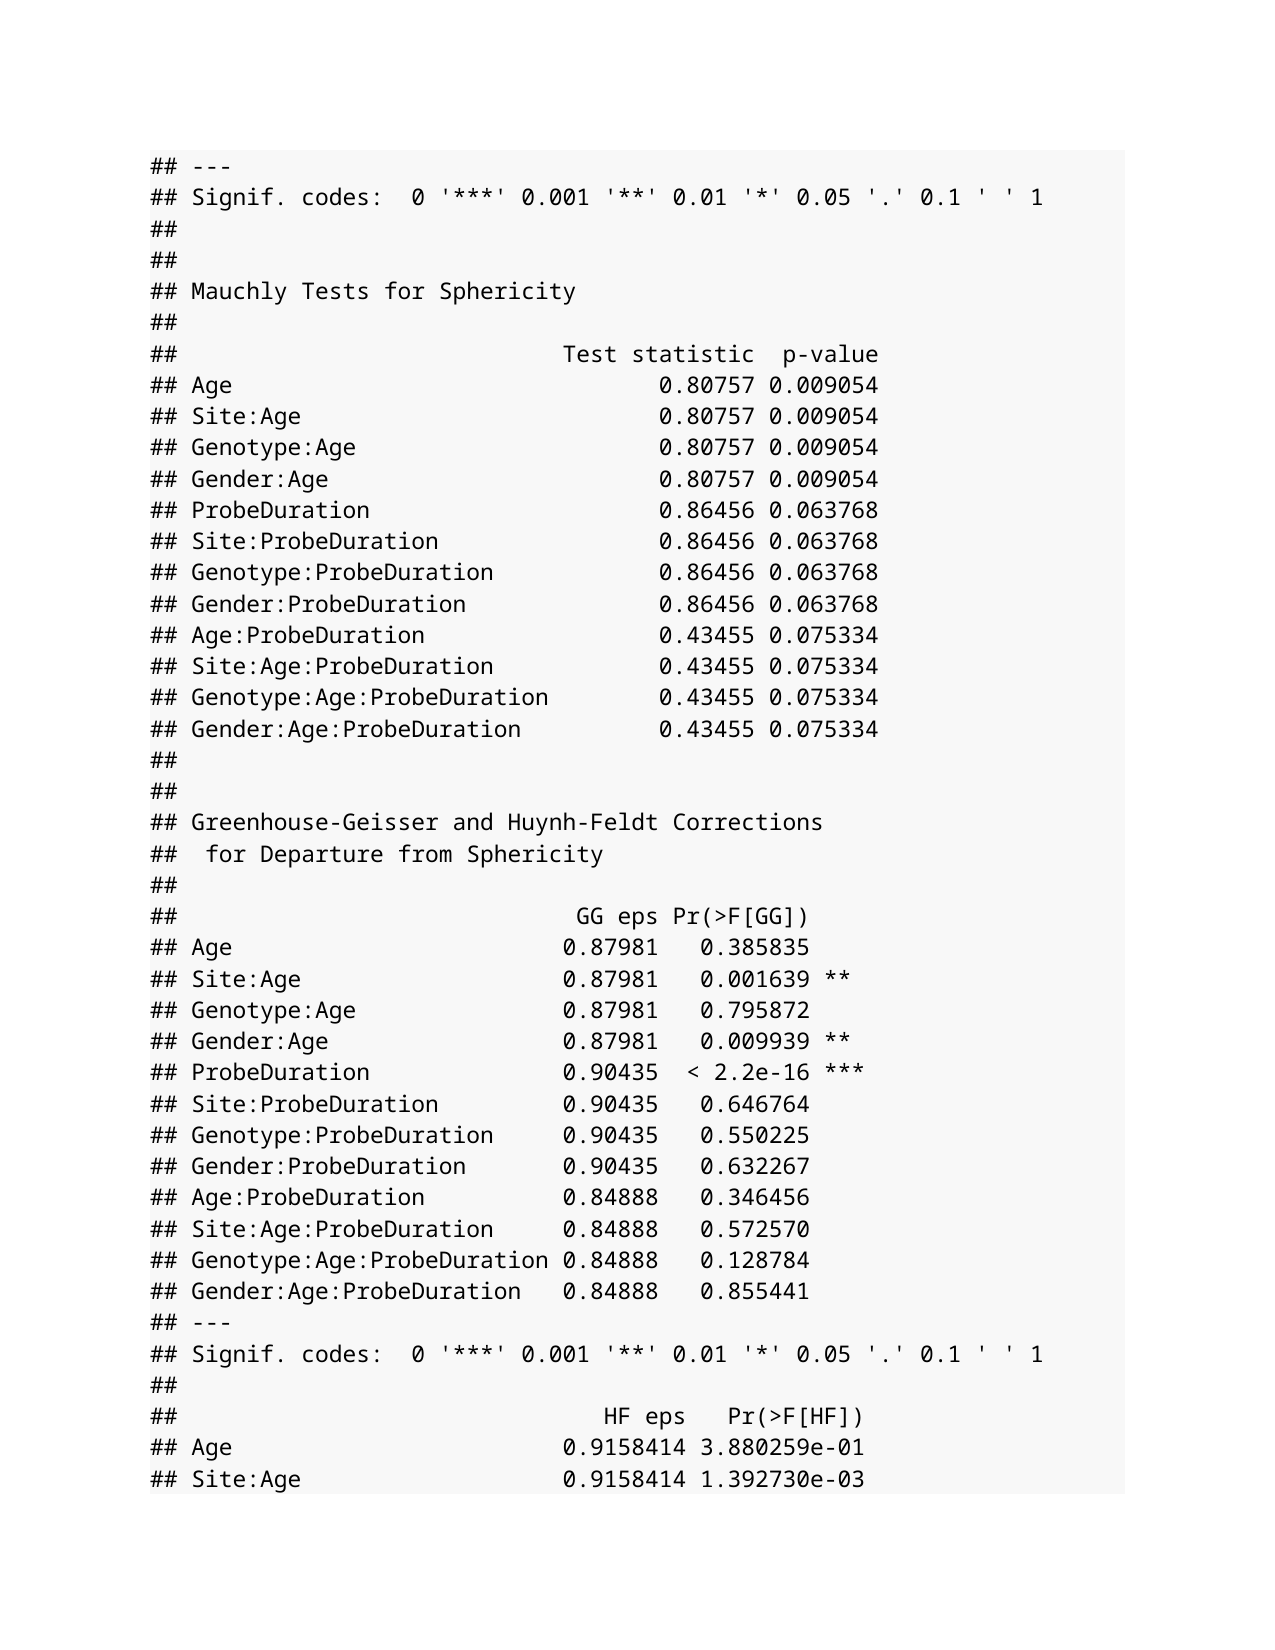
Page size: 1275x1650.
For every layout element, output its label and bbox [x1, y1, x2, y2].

text [150, 150, 1125, 1494]
